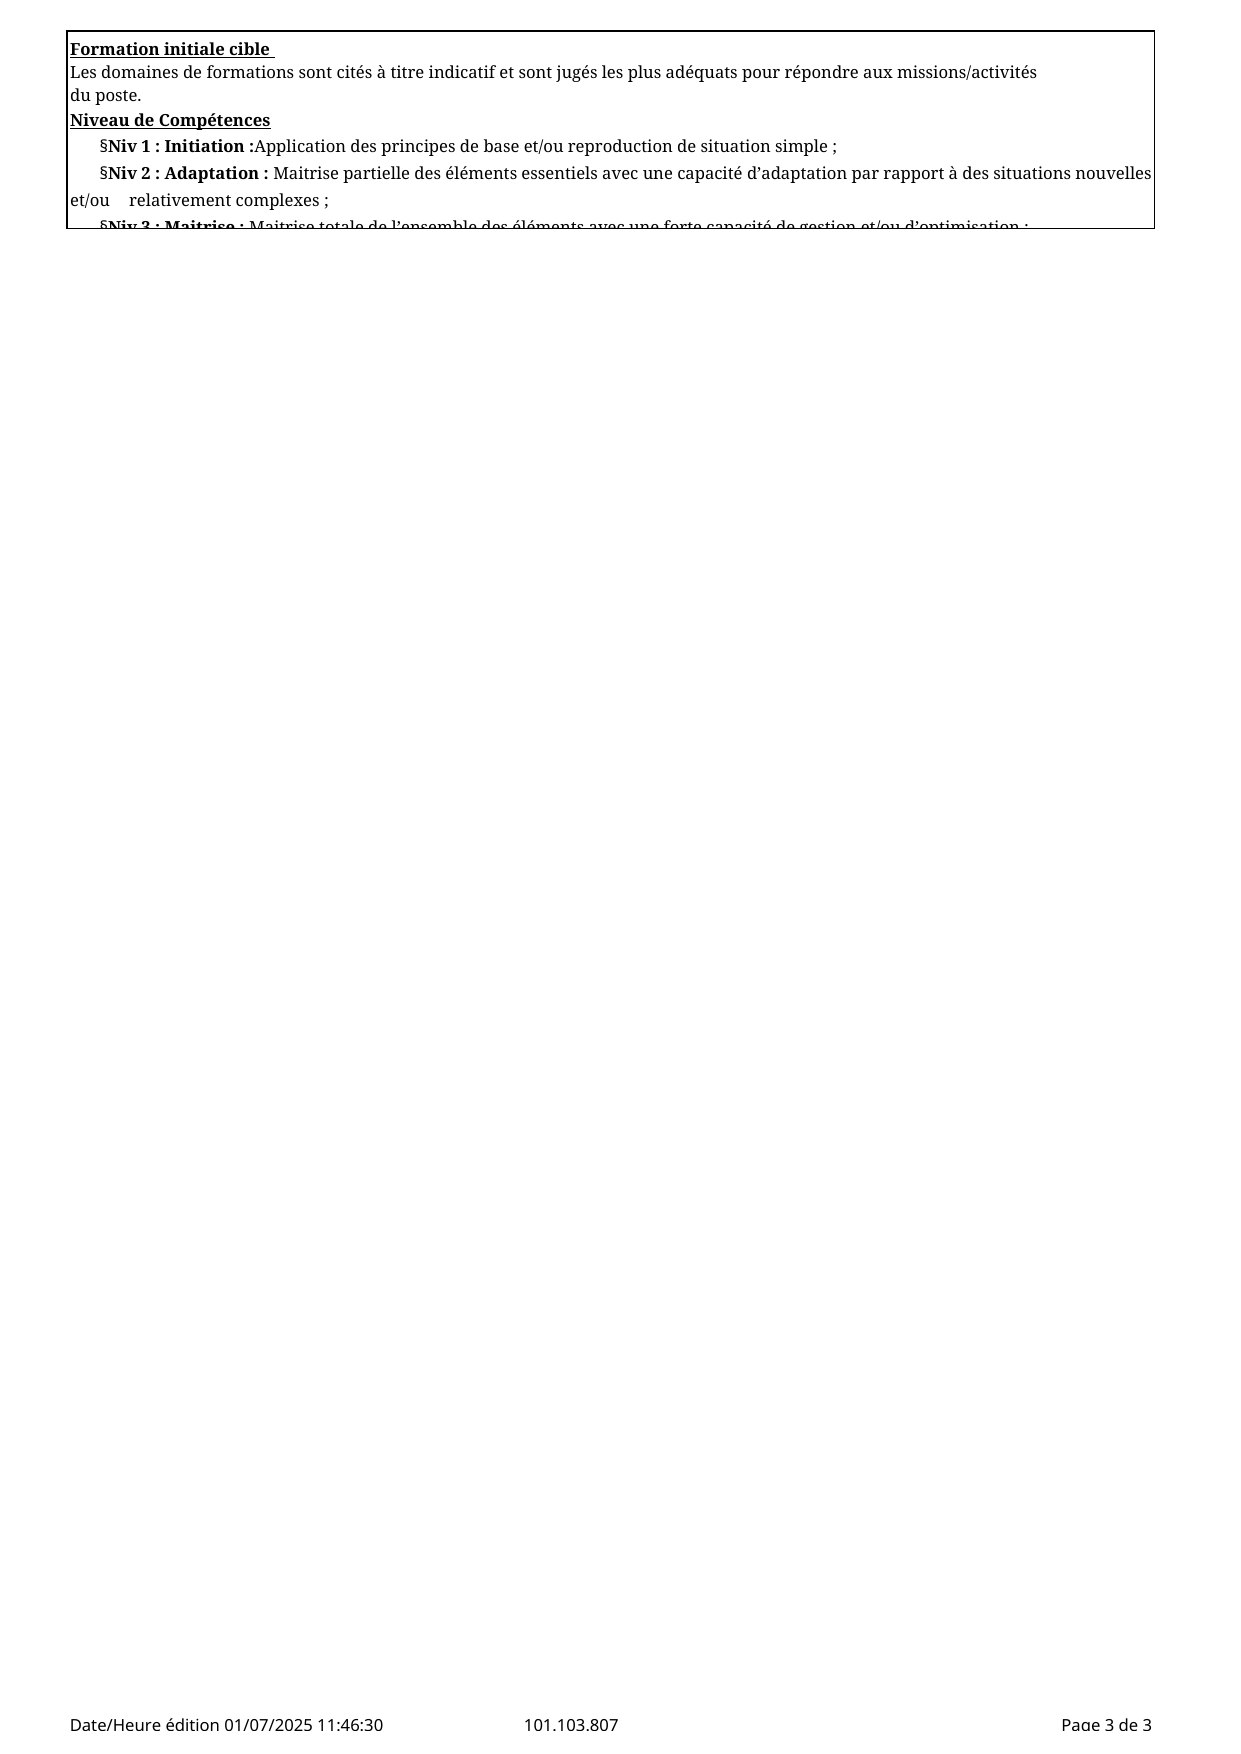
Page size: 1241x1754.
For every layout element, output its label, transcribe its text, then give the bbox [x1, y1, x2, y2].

table_header Formation initiale cible Les domaines de formations sont cités à titre indicatif et sont jugés les plus adéquats pour répondre aux missions/activités du poste. Niveau de Compétences §Niv 1 : Initiation :Application des principes de base et/ou reproduction de situation simple ; §Niv 2 : Adaptation : Maitrise partielle des éléments essentiels avec une capacité d’adaptation par rapport à des situations nouvelles et/ou relativement complexes ; §Niv 3 : Maitrise : Maitrise totale de l’ensemble des éléments avec une forte capacité de gestion et/ou d’optimisation ; §Niv 4 : Excellence: Expertise / Excellence opérationnelle [68, 32, 1154, 228]
table_header 101.103.807 [429, 1710, 791, 1730]
table_header Page 3 de 3 [791, 1710, 1154, 1730]
table_header Date/Heure édition 01/07/2025 11:46:30 [66, 1710, 428, 1730]
